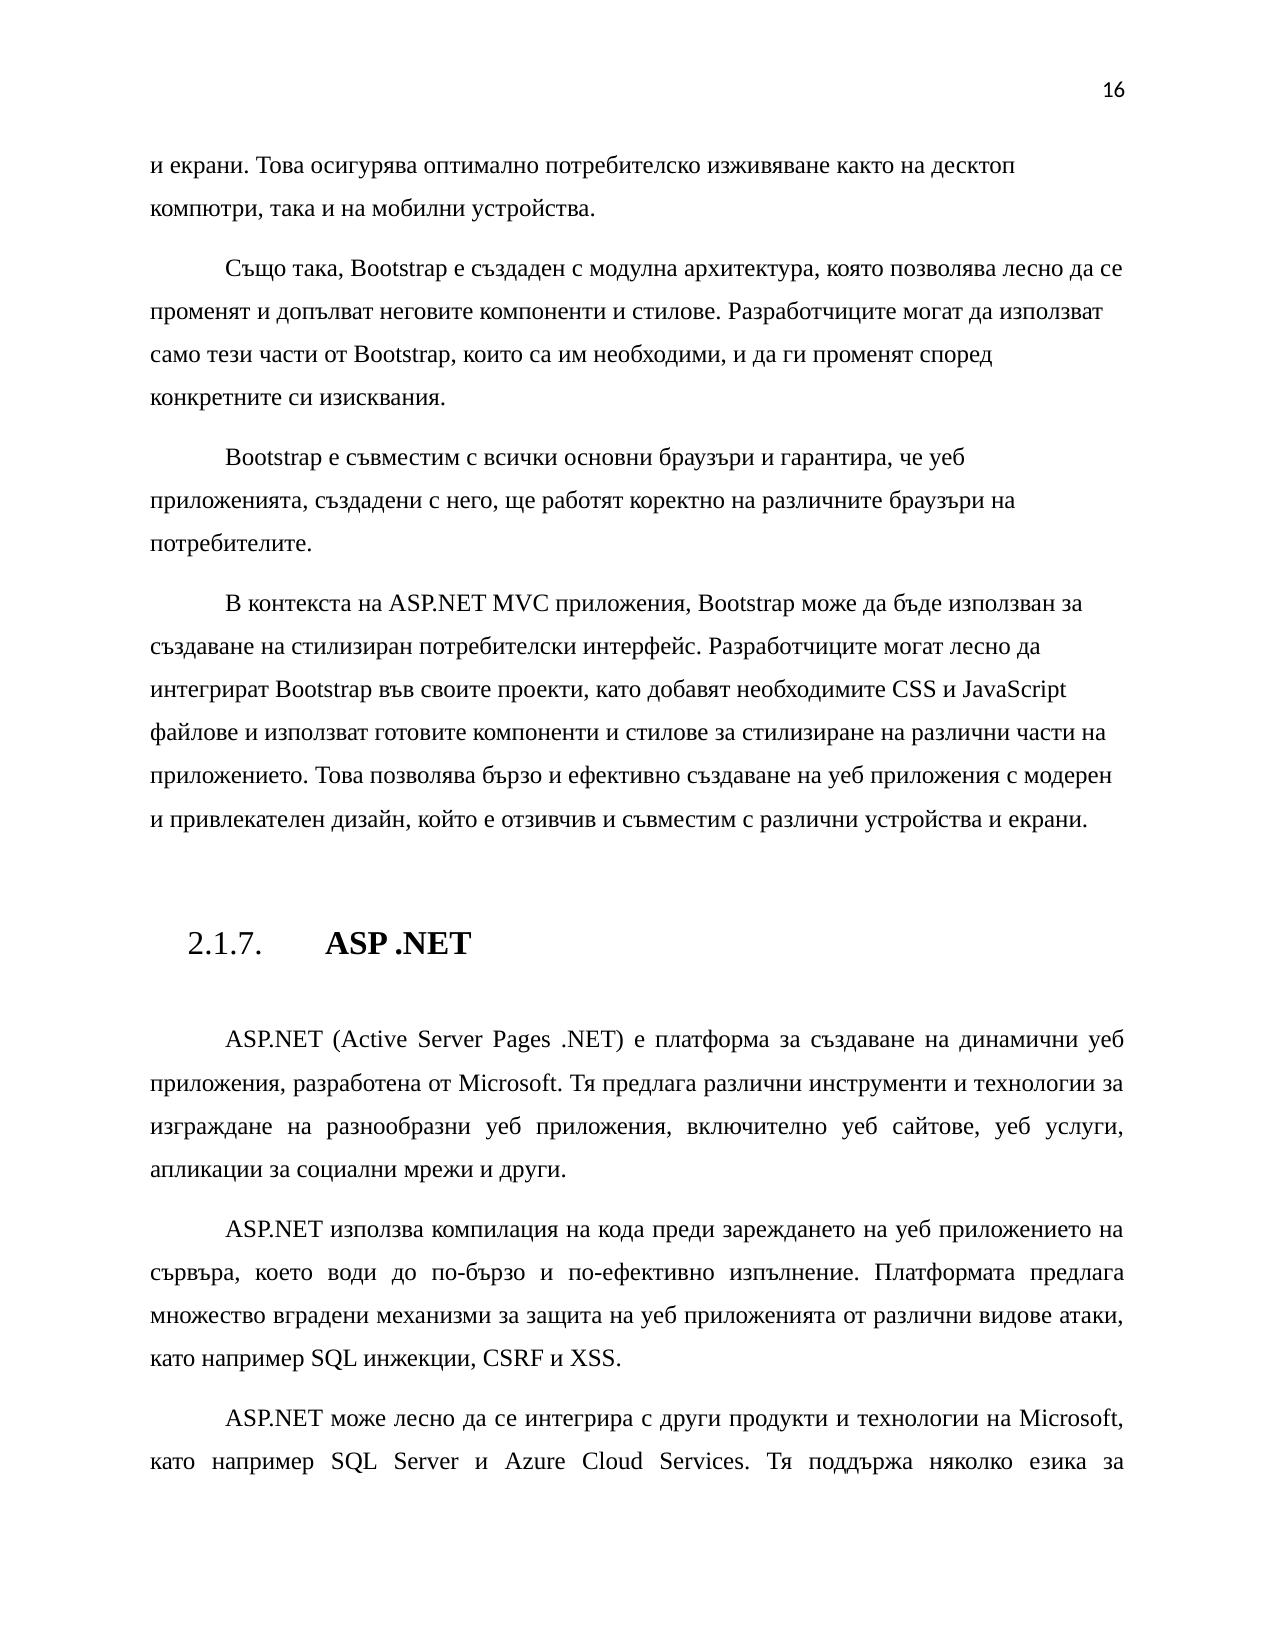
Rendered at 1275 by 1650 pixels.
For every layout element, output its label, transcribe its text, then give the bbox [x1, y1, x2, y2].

text В контекста на ASP.NET MVC приложения, Bootstrap може да бъде използван за създаване на стилизиран потребителски интерфейс. Разработчиците могат лесно да интегрират Bootstrap във своите проекти, като добавят необходимите CSS и JavaScript файлове и използват готовите компоненти и стилове за стилизиране на различни части на приложението. Това позволява бързо и ефективно създаване на уеб приложения с модерен и привлекателен дизайн, който е отзивчив и съвместим с различни устройства и екрани. [150, 588, 1125, 832]
text ASP.NET използва компилация на кода преди зареждането на уеб приложението на сървъра, което води до по-бързо и по-ефективно изпълнение. Платформата предлага множество вградени механизми за защита на уеб приложенията от различни видове атаки, като например SQL инжекции, CSRF и XSS. [150, 1214, 1125, 1372]
subtitle ASP .NET [187, 923, 1125, 962]
text ASP.NET (Active Server Pages .NET) е платформа за създаване на динамични уеб приложения, разработена от Microsoft. Тя предлага различни инструменти и технологии за изграждане на разнообразни уеб приложения, включително уеб сайтове, уеб услуги, апликации за социални мрежи и други. [150, 1024, 1125, 1183]
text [150, 150, 1125, 222]
text Също така, Bootstrap е създаден с модулна архитектура, която позволява лесно да се променят и допълват неговите компоненти и стилове. Разработчиците могат да използват само тези части от Bootstrap, които са им необходими, и да ги променят според конкретните си изисквания. [150, 253, 1125, 411]
text Bootstrap е съвместим с всички основни браузъри и гарантира, че уеб приложенията, създадени с него, ще работят коректно на различните браузъри на потребителите. [150, 442, 1125, 557]
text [150, 1403, 1125, 1475]
